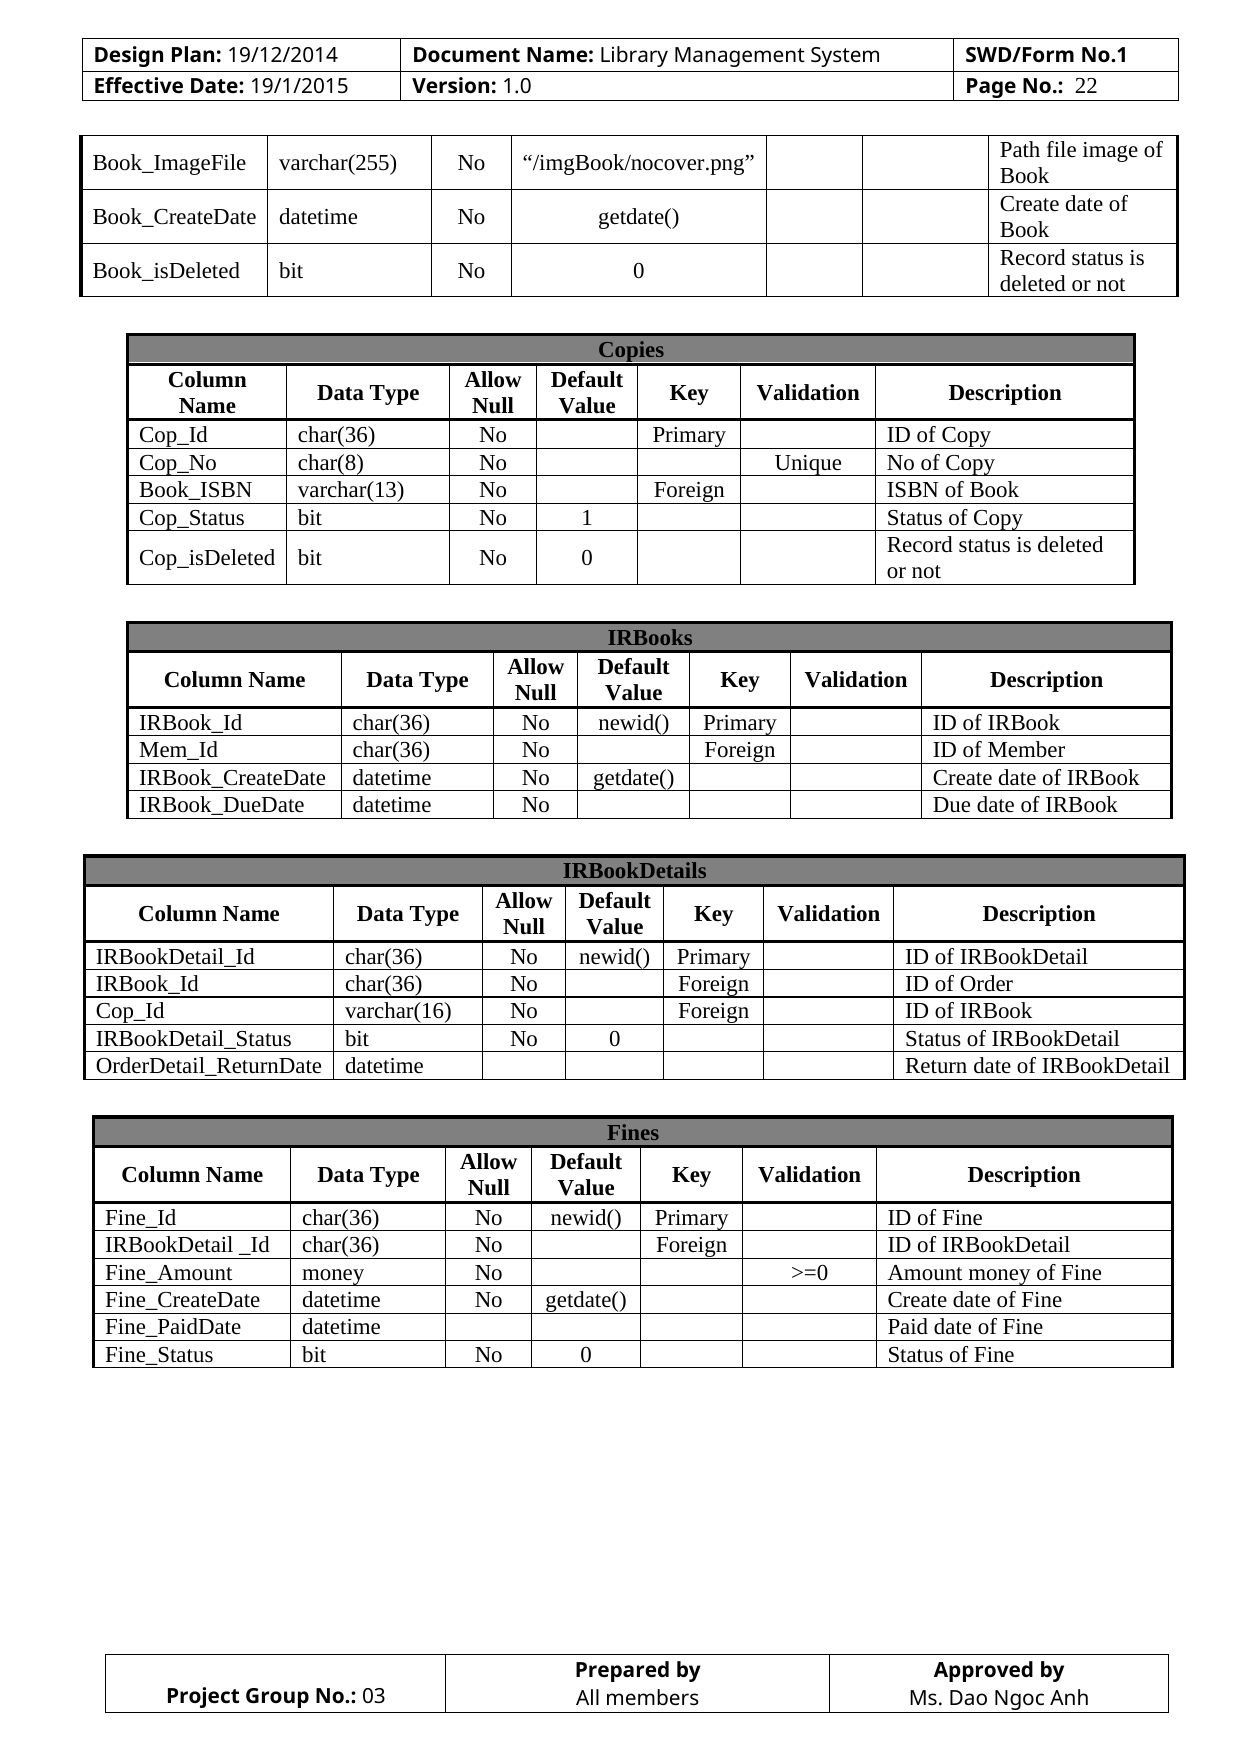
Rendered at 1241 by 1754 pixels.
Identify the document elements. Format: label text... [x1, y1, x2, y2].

table_cell Foreign [664, 998, 763, 1024]
table_cell Validation [743, 1148, 876, 1201]
table_cell Book_ISBN [129, 476, 286, 503]
table_cell IRBookDetail _Id [95, 1231, 290, 1258]
table_cell char(8) [287, 449, 449, 475]
table_cell Column Name [129, 653, 341, 706]
table_cell Data Type [287, 366, 449, 418]
table_cell “/imgBook/nocover.png” [512, 136, 766, 189]
table_cell getdate() [578, 764, 689, 790]
table_cell No [483, 943, 565, 969]
table_cell Book_isDeleted [83, 244, 267, 296]
table_cell Cop_Status [129, 504, 286, 530]
table_cell newid() [578, 709, 689, 735]
table_cell No of Copy [876, 449, 1133, 475]
table_cell Data Type [342, 653, 493, 706]
table_cell Default Value [532, 1148, 640, 1201]
table_cell [791, 709, 921, 735]
table_cell Column Name [86, 887, 333, 939]
table_cell [764, 970, 893, 996]
table_cell Default Value [578, 653, 689, 706]
table_cell Amount money of Fine [877, 1259, 1171, 1285]
table_cell Primary [641, 1204, 742, 1230]
table_cell OrderDetail_ReturnDate [86, 1052, 333, 1079]
table_cell ID of IRBook [922, 709, 1170, 735]
table_cell Column Name [129, 366, 286, 418]
table_header IRBookDetails [86, 858, 1183, 884]
table_cell Fine_Amount [95, 1259, 290, 1285]
table_cell datetime [268, 190, 431, 242]
table_cell Default Value [566, 887, 663, 939]
table_cell char(36) [287, 421, 449, 448]
table_cell No [446, 1231, 531, 1258]
table_cell ID of Fine [877, 1204, 1171, 1230]
table_cell Cop_Id [129, 421, 286, 448]
table_cell Paid date of Fine [877, 1314, 1171, 1340]
table_cell [743, 1204, 876, 1230]
table_cell money [291, 1259, 445, 1285]
table_cell char(36) [342, 709, 493, 735]
table_cell [741, 476, 875, 503]
table_cell Fine_CreateDate [95, 1286, 290, 1312]
table_cell Key [638, 366, 740, 418]
table_cell bit [268, 244, 431, 296]
table_cell IRBookDetail_Status [86, 1025, 333, 1051]
table_cell [566, 970, 663, 996]
table_cell bit [287, 504, 449, 530]
table_cell ID of IRBook [894, 998, 1183, 1024]
table_cell Foreign [664, 970, 763, 996]
table_cell 0 [566, 1025, 663, 1051]
table_cell [566, 1052, 663, 1079]
table_cell char(36) [334, 943, 482, 969]
table_cell No [450, 531, 536, 584]
table_cell Data Type [334, 887, 482, 939]
table_header Copies [129, 336, 1133, 362]
table_cell Primary [664, 943, 763, 969]
table_cell No [446, 1341, 531, 1367]
table_cell [767, 244, 862, 296]
table_cell Record status is deleted or not [989, 244, 1176, 296]
table_cell Description [922, 653, 1170, 706]
table_cell newid() [566, 943, 663, 969]
table_cell No [494, 736, 577, 763]
table_cell [743, 1341, 876, 1367]
table_cell ID of Copy [876, 421, 1133, 448]
table_cell No [483, 1025, 565, 1051]
table_cell [537, 449, 637, 475]
table_cell [764, 998, 893, 1024]
table_cell Book_CreateDate [83, 190, 267, 242]
table_cell [664, 1025, 763, 1051]
table_cell [690, 791, 790, 817]
table_cell ID of IRBookDetail [877, 1231, 1171, 1258]
table_header IRBooks [129, 624, 1170, 650]
table_cell varchar(255) [268, 136, 431, 189]
table_cell datetime [334, 1052, 482, 1079]
table_cell [641, 1259, 742, 1285]
table_cell Create date of IRBook [922, 764, 1170, 790]
table_cell [791, 791, 921, 817]
table_cell [741, 421, 875, 448]
table_cell [743, 1231, 876, 1258]
table_cell 0 [512, 244, 766, 296]
table_cell No [432, 244, 511, 296]
table_cell Key [664, 887, 763, 939]
table_cell Data Type [291, 1148, 445, 1201]
table_cell Create date of Book [989, 190, 1176, 242]
table_cell Fine_Id [95, 1204, 290, 1230]
table_cell No [450, 421, 536, 448]
table_cell Validation [741, 366, 875, 418]
table_cell Cop_No [129, 449, 286, 475]
table_cell [863, 190, 988, 242]
table_cell Return date of IRBookDetail [894, 1052, 1183, 1079]
table_cell IRBook_DueDate [129, 791, 341, 817]
table_cell [566, 998, 663, 1024]
table_cell [764, 1025, 893, 1051]
table_cell No [432, 190, 511, 242]
table_cell Description [876, 366, 1133, 418]
table_cell 0 [537, 531, 637, 584]
table_cell ID of IRBookDetail [894, 943, 1183, 969]
table_cell [764, 1052, 893, 1079]
table_cell Key [641, 1148, 742, 1201]
table_cell Validation [764, 887, 893, 939]
table_cell Foreign [638, 476, 740, 503]
table_cell newid() [532, 1204, 640, 1230]
table_cell [537, 476, 637, 503]
table_cell IRBook_CreateDate [129, 764, 341, 790]
table_cell bit [287, 531, 449, 584]
table_cell [638, 531, 740, 584]
table_cell Mem_Id [129, 736, 341, 763]
table_cell Cop_isDeleted [129, 531, 286, 584]
table_cell No [450, 504, 536, 530]
table_cell [741, 531, 875, 584]
table_cell Column Name [95, 1148, 290, 1201]
table_cell Allow Null [450, 366, 536, 418]
table_cell Record status is deleted or not [876, 531, 1133, 584]
table_cell varchar(13) [287, 476, 449, 503]
table_cell Due date of IRBook [922, 791, 1170, 817]
table_cell IRBookDetail_Id [86, 943, 333, 969]
table_cell Description [877, 1148, 1171, 1201]
table_cell getdate() [532, 1286, 640, 1312]
table_cell [578, 736, 689, 763]
table_cell No [494, 764, 577, 790]
table_cell No [483, 970, 565, 996]
table_cell [638, 504, 740, 530]
table_cell bit [334, 1025, 482, 1051]
table_cell Foreign [641, 1231, 742, 1258]
table_cell [791, 736, 921, 763]
table_cell ID of Member [922, 736, 1170, 763]
table_cell Primary [638, 421, 740, 448]
table_cell Cop_Id [86, 998, 333, 1024]
table_cell datetime [291, 1286, 445, 1312]
table_cell [764, 943, 893, 969]
table_cell No [483, 998, 565, 1024]
table_cell [863, 136, 988, 189]
table_cell [638, 449, 740, 475]
table_cell Allow Null [483, 887, 565, 939]
table_cell [664, 1052, 763, 1079]
table_cell No [494, 709, 577, 735]
table_cell IRBook_Id [86, 970, 333, 996]
table_cell [483, 1052, 565, 1079]
table_cell [743, 1314, 876, 1340]
table_cell Allow Null [494, 653, 577, 706]
table_cell datetime [342, 791, 493, 817]
table_cell No [446, 1259, 531, 1285]
table_cell Primary [690, 709, 790, 735]
table_cell [578, 791, 689, 817]
table_cell No [450, 449, 536, 475]
table_cell [767, 136, 862, 189]
table_cell Status of IRBookDetail [894, 1025, 1183, 1051]
table_cell No [432, 136, 511, 189]
table_cell [641, 1314, 742, 1340]
table_cell Book_ImageFile [83, 136, 267, 189]
table_cell [446, 1314, 531, 1340]
table_cell Allow Null [446, 1148, 531, 1201]
table_cell No [450, 476, 536, 503]
table_cell bit [291, 1341, 445, 1367]
table_cell [741, 504, 875, 530]
table_cell char(36) [291, 1231, 445, 1258]
table_cell [532, 1314, 640, 1340]
table_cell Status of Copy [876, 504, 1133, 530]
table_cell datetime [291, 1314, 445, 1340]
table_cell >=0 [743, 1259, 876, 1285]
table_cell ISBN of Book [876, 476, 1133, 503]
table_cell [743, 1286, 876, 1312]
table_cell Key [690, 653, 790, 706]
table_cell [532, 1259, 640, 1285]
table_cell datetime [342, 764, 493, 790]
table_cell Validation [791, 653, 921, 706]
table_cell Description [894, 887, 1183, 939]
table_cell Foreign [690, 736, 790, 763]
table_cell IRBook_Id [129, 709, 341, 735]
table_cell [641, 1286, 742, 1312]
table_cell No [446, 1204, 531, 1230]
table_cell Status of Fine [877, 1341, 1171, 1367]
table_header Fines [95, 1119, 1171, 1145]
table_cell [532, 1231, 640, 1258]
table_cell [863, 244, 988, 296]
table_cell Unique [741, 449, 875, 475]
table_cell [690, 764, 790, 790]
table_cell [537, 421, 637, 448]
table_cell char(36) [291, 1204, 445, 1230]
table_cell ID of Order [894, 970, 1183, 996]
table_cell 1 [537, 504, 637, 530]
table_cell [767, 190, 862, 242]
table_cell No [446, 1286, 531, 1312]
table_cell Path file image of Book [989, 136, 1176, 189]
table_cell [791, 764, 921, 790]
table_cell varchar(16) [334, 998, 482, 1024]
table_cell Default Value [537, 366, 637, 418]
table_cell 0 [532, 1341, 640, 1367]
table_cell [641, 1341, 742, 1367]
table_cell getdate() [512, 190, 766, 242]
table_cell Fine_PaidDate [95, 1314, 290, 1340]
table_cell char(36) [342, 736, 493, 763]
table_cell Fine_Status [95, 1341, 290, 1367]
table_cell No [494, 791, 577, 817]
table_cell Create date of Fine [877, 1286, 1171, 1312]
table_cell char(36) [334, 970, 482, 996]
